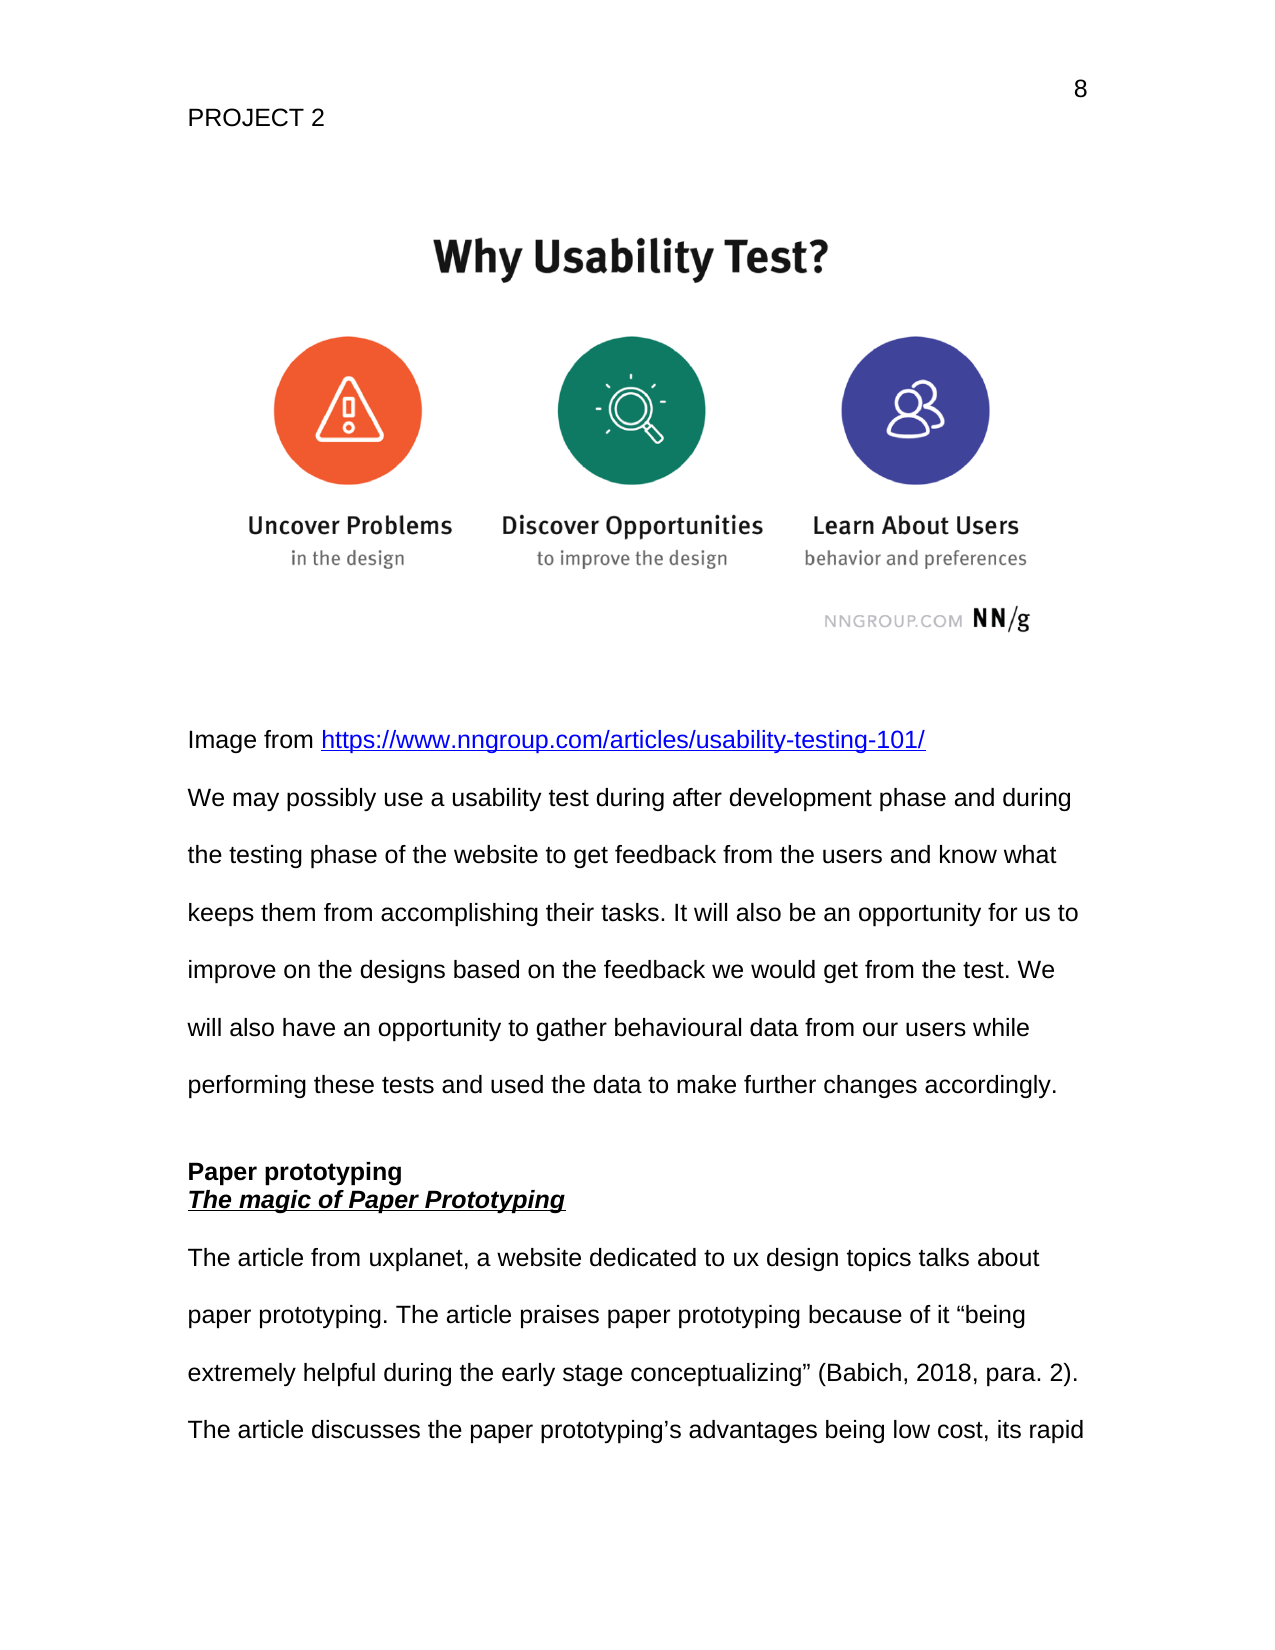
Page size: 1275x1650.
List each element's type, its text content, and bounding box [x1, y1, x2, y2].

text Image from https://www.nngroup.com/articles/usability-testing-101/ [187, 725, 1087, 754]
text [187, 1243, 1087, 1444]
text The magic of Paper Prototyping [187, 1185, 1087, 1214]
text Paper prototyping [187, 1156, 1087, 1185]
text We may possibly use a usability test during after development phase and during the testing phase of the website to get feedback from the users and know what keeps them from accomplishing their tasks. It will also be an opportunity for us to improve on the designs based on the feedback we would get from the test. We will also have an opportunity to gather behavioural data from our users while performing these tests and used the data to make further changes accordingly. [187, 783, 1087, 1099]
picture [187, 150, 1088, 697]
